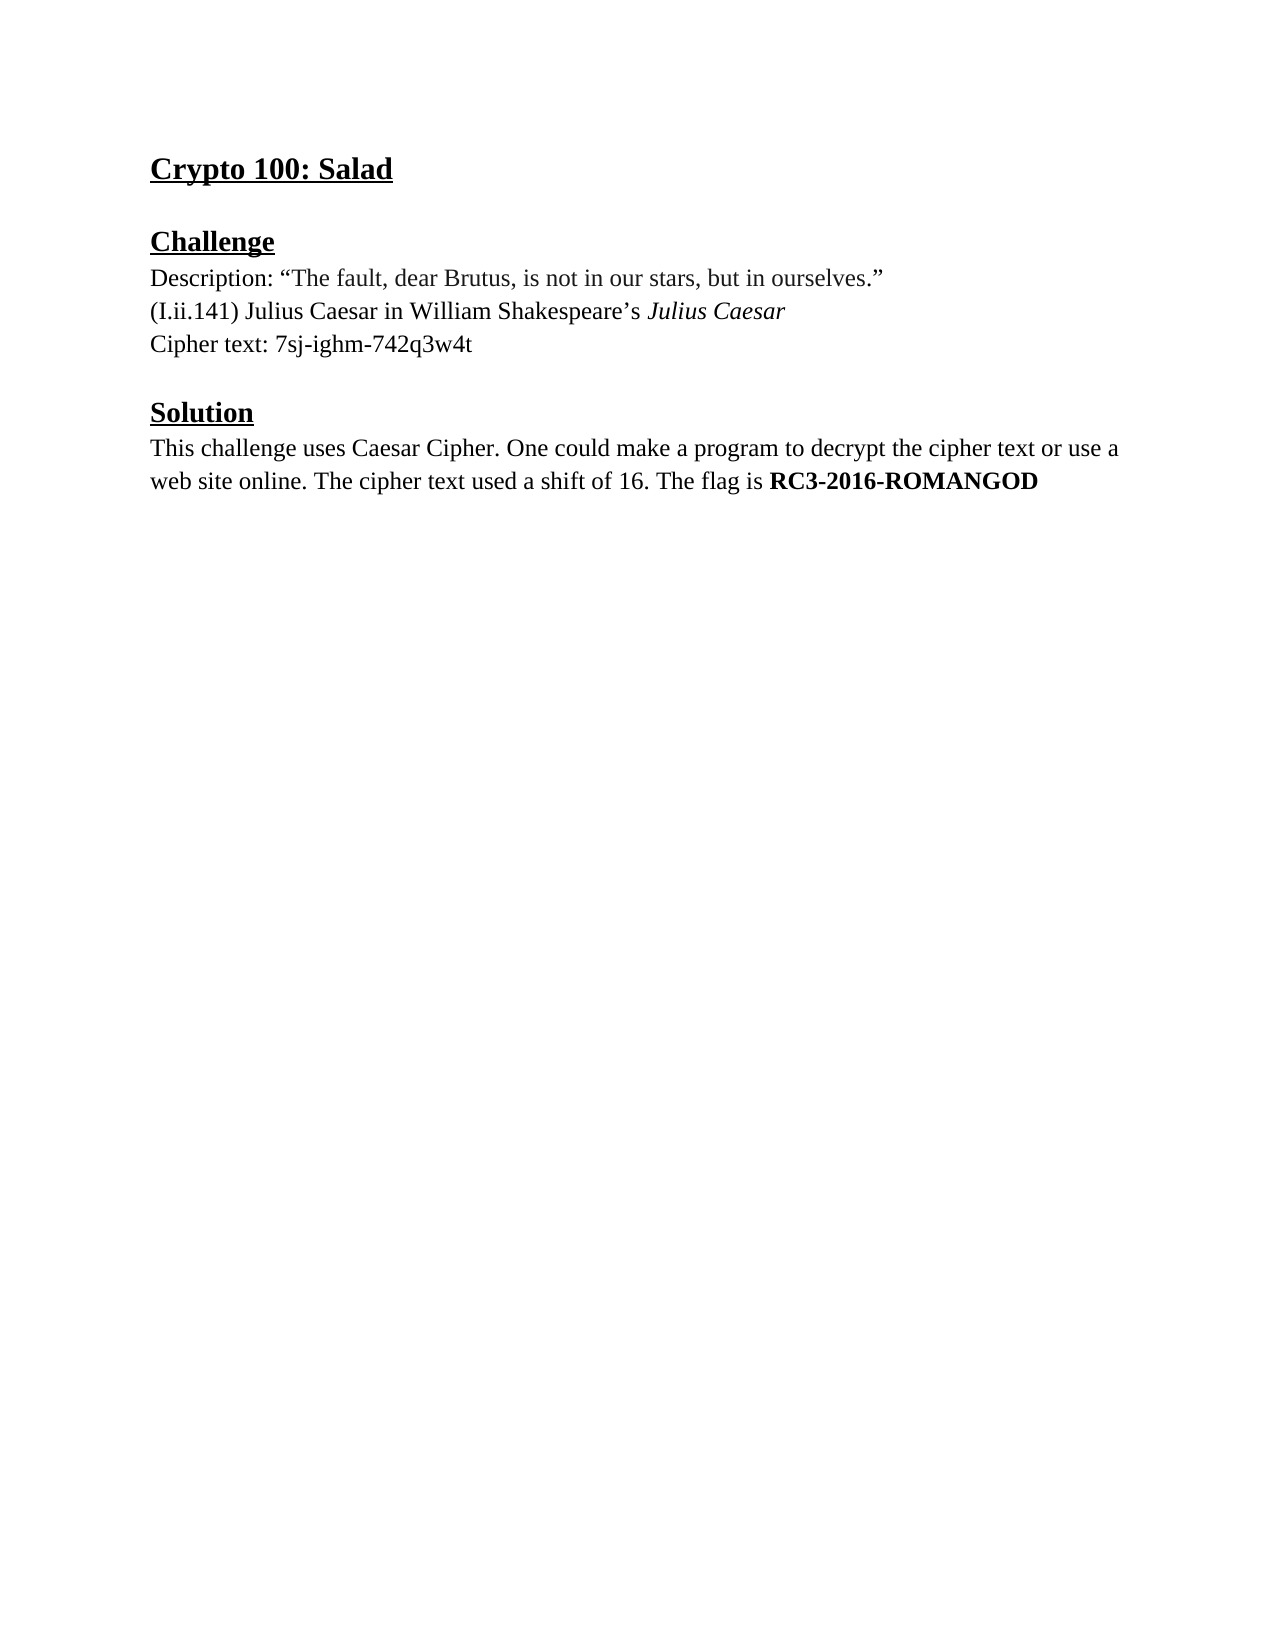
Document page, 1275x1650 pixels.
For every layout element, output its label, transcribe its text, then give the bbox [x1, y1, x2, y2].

text Challenge [150, 224, 1125, 258]
text Crypto 100: Salad [150, 150, 1125, 186]
text Description: “The fault, dear Brutus, is not in our stars, but in ourselves.” [866, 263, 1125, 292]
text (I.ii.141) Julius Caesar in William Shakespeare’s Julius Caesar [150, 296, 1125, 324]
text Solution [150, 395, 1125, 428]
text Cipher text: 7sj-ighm-742q3w4t [150, 329, 1125, 358]
text This challenge uses Caesar Cipher. One could make a program to decrypt the cipher text or use a web site online. The cipher text used a shift of 16. The flag is RC3-2016-ROMANGOD [150, 433, 1125, 495]
